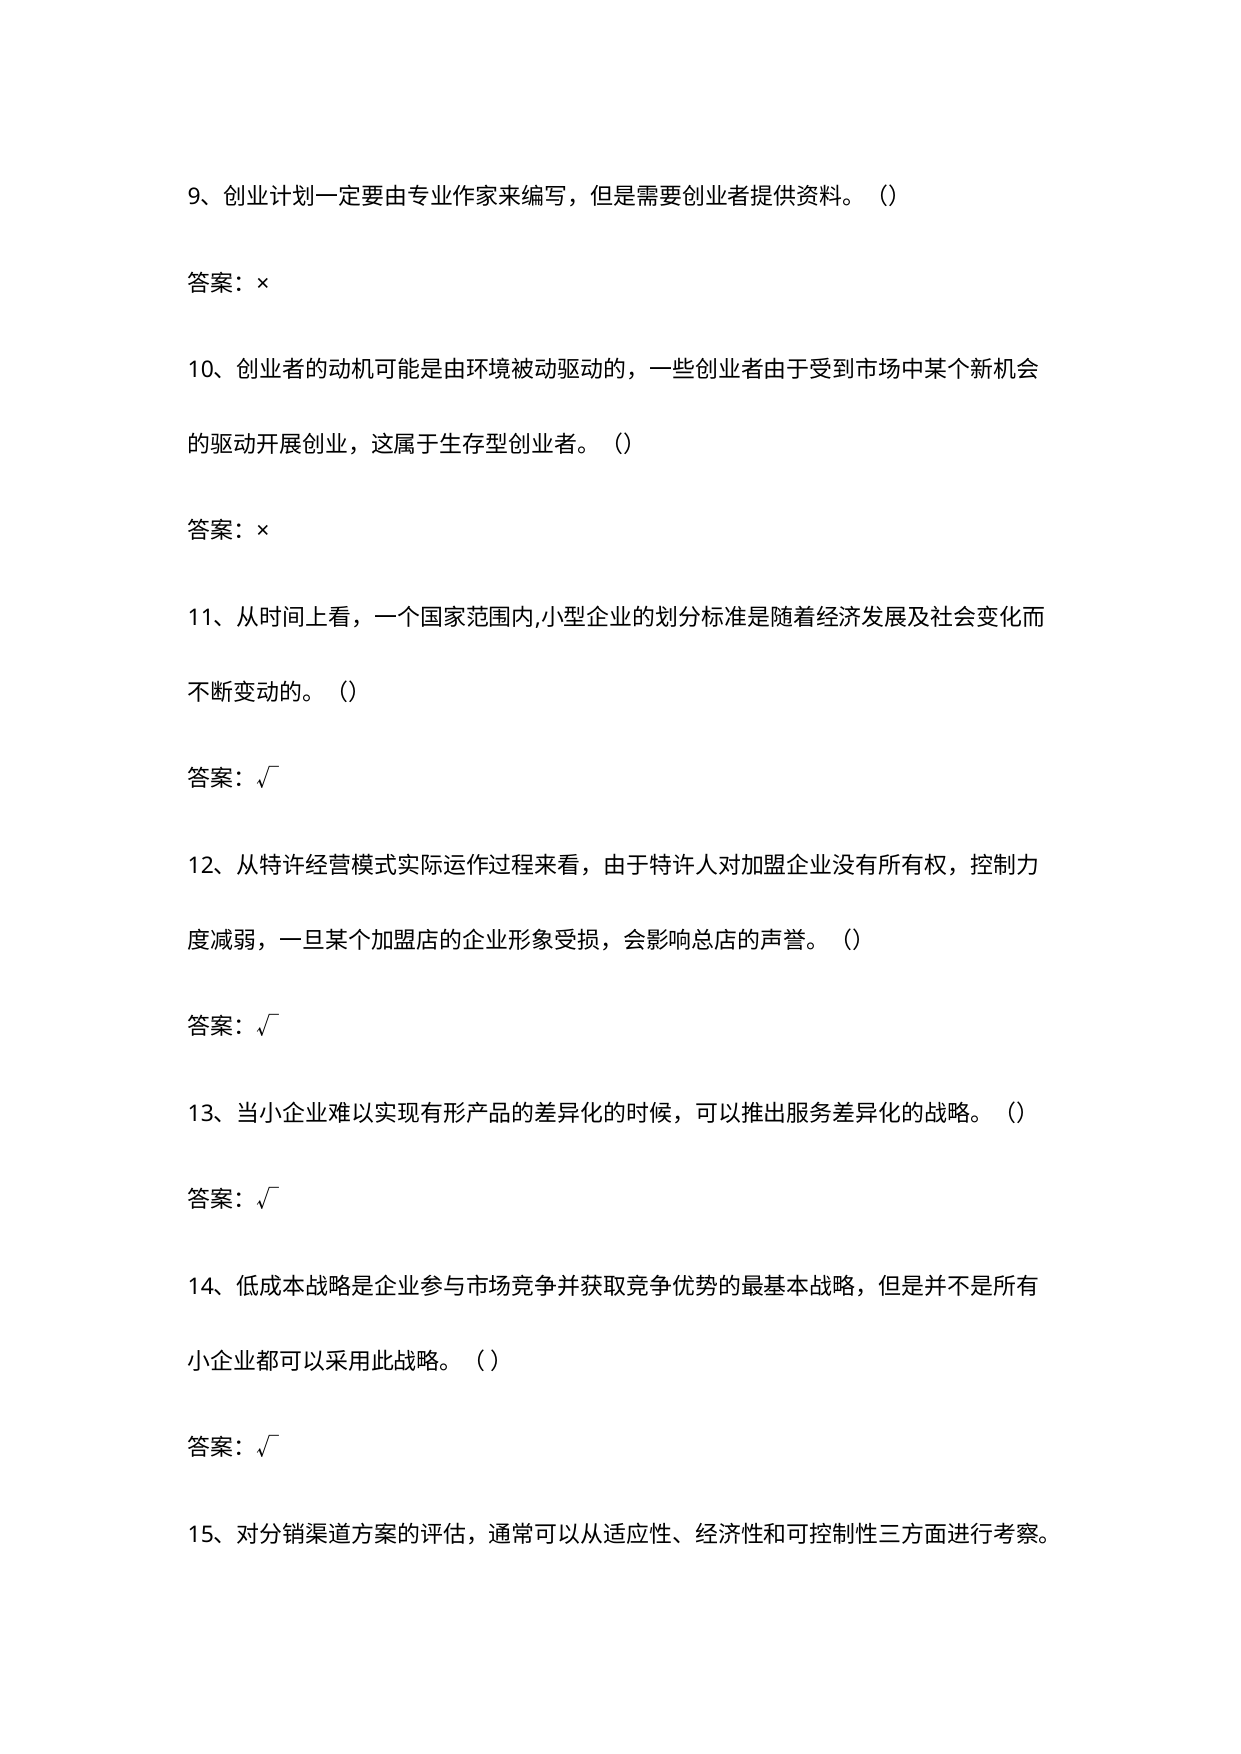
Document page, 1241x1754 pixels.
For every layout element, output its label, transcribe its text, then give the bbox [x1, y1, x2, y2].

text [187, 1500, 1053, 1565]
text 11、从时间上看，一个国家范围内,小型企业的划分标准是随着经济发展及社会变化而不断变动的。（） [187, 583, 1053, 723]
text 9、创业计划一定要由专业作家来编写，但是需要创业者提供资料。（） [187, 162, 1053, 227]
text 答案：√ [187, 744, 1053, 809]
text 答案：× [187, 497, 1053, 562]
text 答案：√ [187, 992, 1053, 1057]
text 13、当小企业难以实现有形产品的差异化的时候，可以推出服务差异化的战略。（） [187, 1079, 1053, 1144]
text 10、创业者的动机可能是由环境被动驱动的，一些创业者由于受到市场中某个新机会的驱动开展创业，这属于生存型创业者。（） [187, 335, 1053, 475]
text 答案：√ [187, 1166, 1053, 1231]
text 答案：× [187, 249, 1053, 314]
text 答案：√ [187, 1413, 1053, 1478]
text 14、低成本战略是企业参与市场竞争并获取竞争优势的最基本战略，但是并不是所有小企业都可以采用此战略。（ ） [187, 1252, 1053, 1392]
text 12、从特许经营模式实际运作过程来看，由于特许人对加盟企业没有所有权，控制力度减弱，一旦某个加盟店的企业形象受损，会影响总店的声誉。（） [187, 831, 1053, 971]
